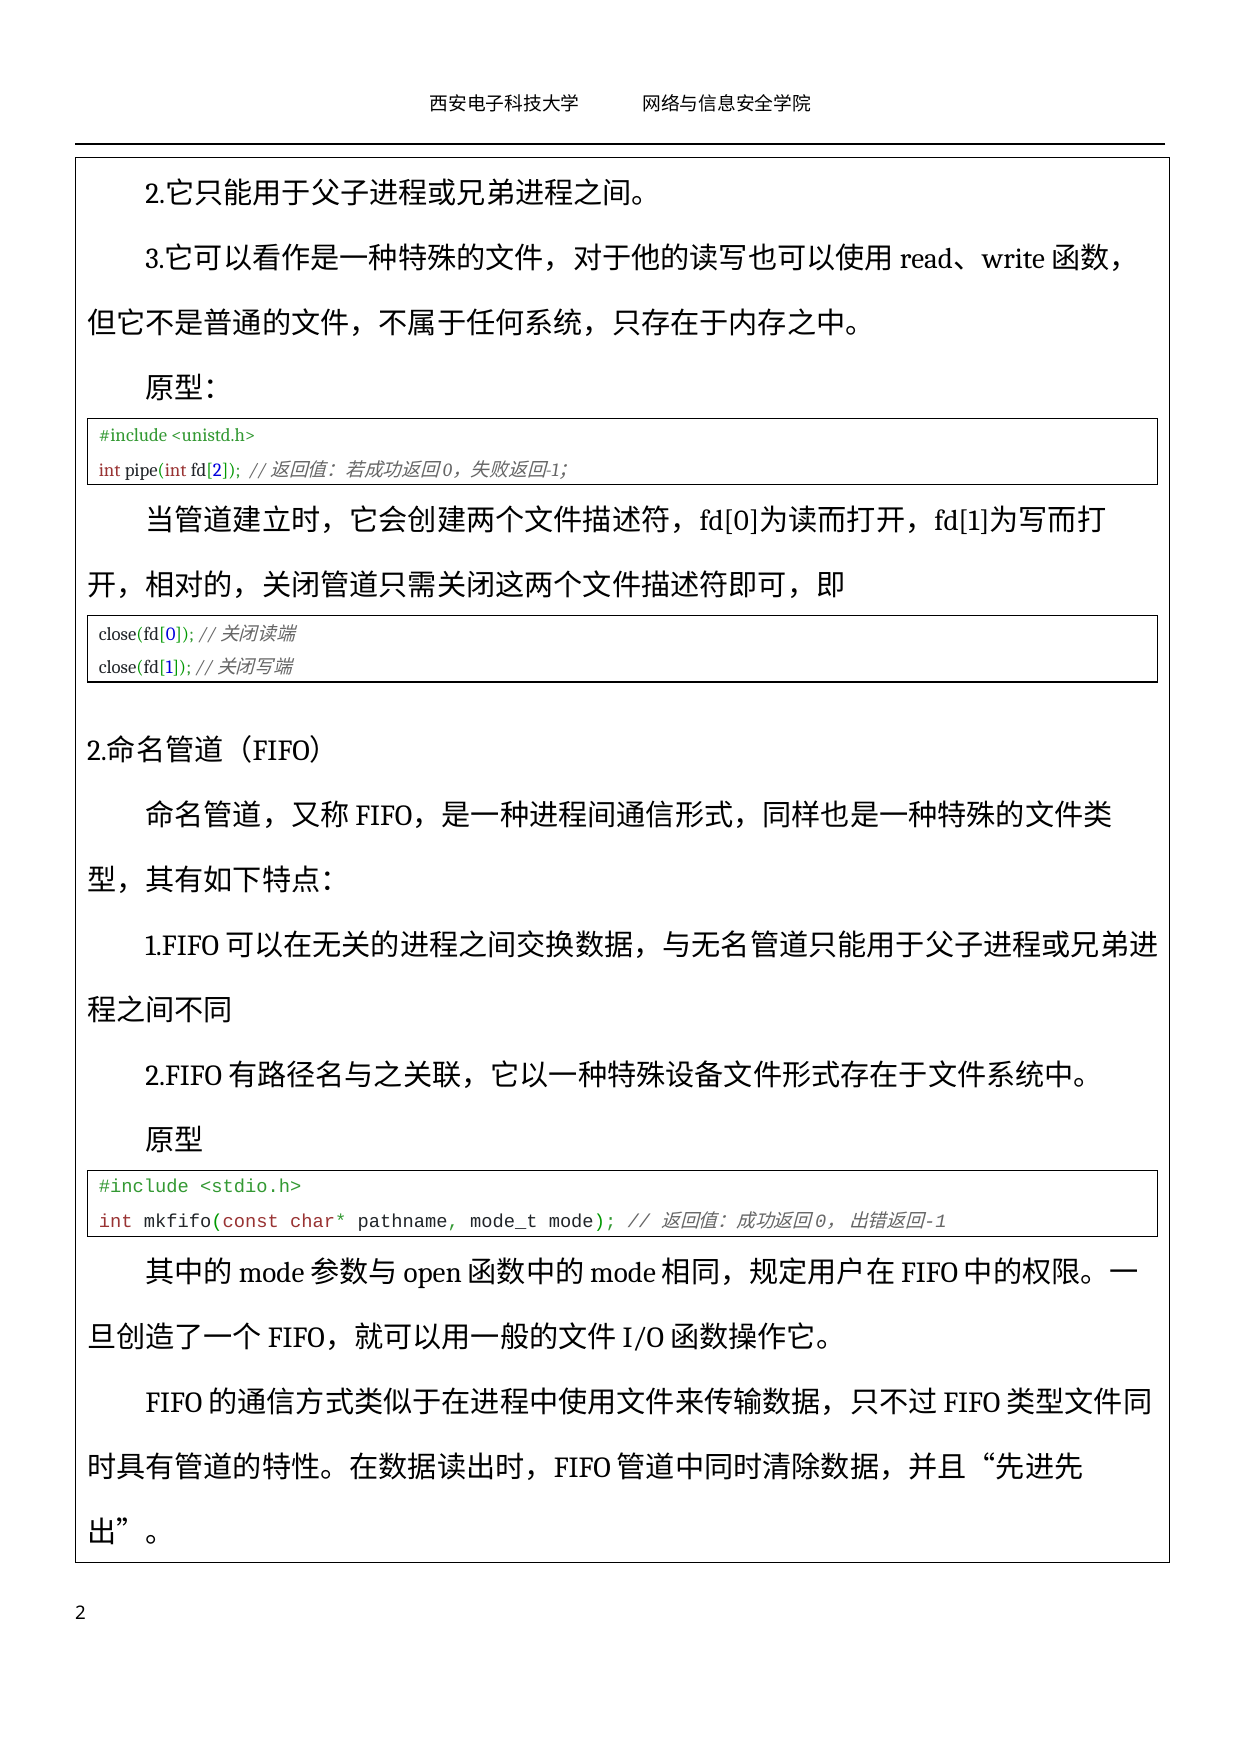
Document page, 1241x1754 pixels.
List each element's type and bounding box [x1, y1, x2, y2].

table_cell [76, 158, 1169, 1562]
